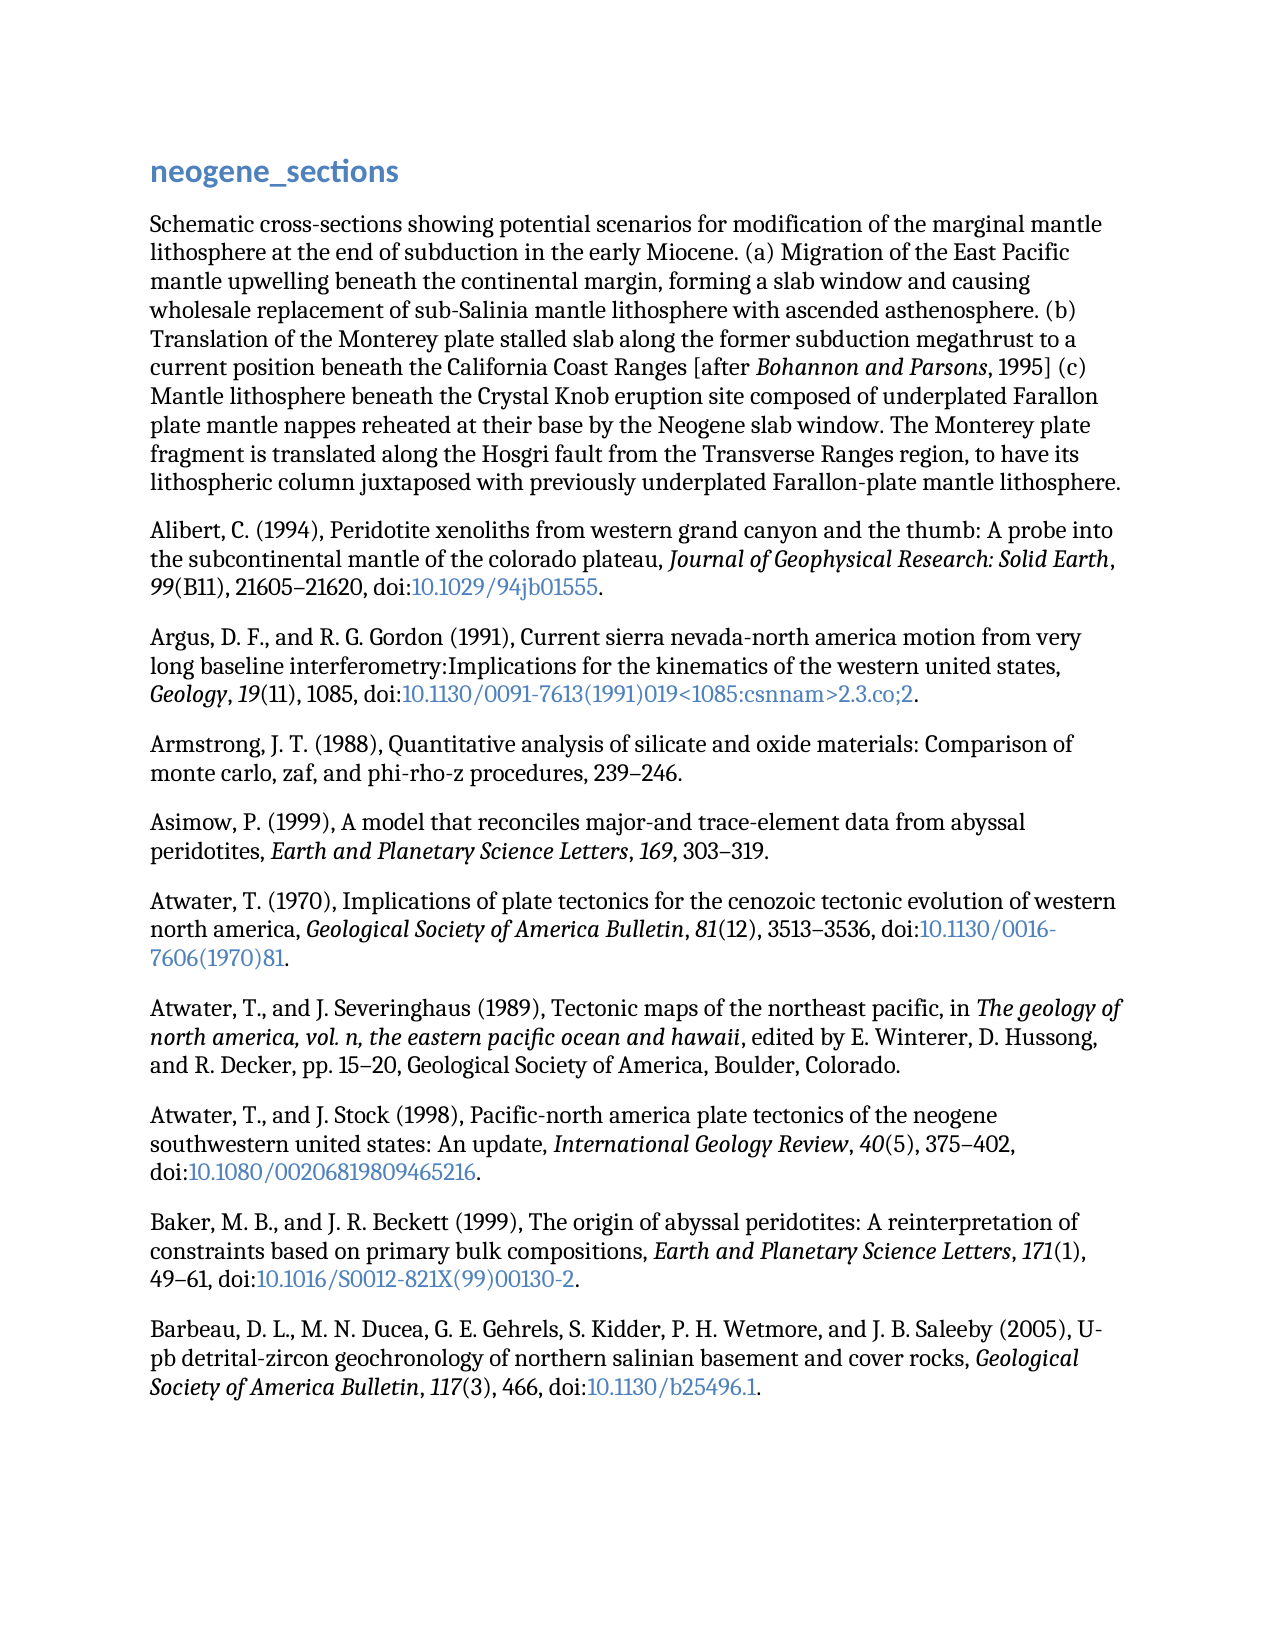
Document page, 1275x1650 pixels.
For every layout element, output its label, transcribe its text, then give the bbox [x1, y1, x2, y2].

subtitle neogene_sections [150, 150, 1125, 191]
text Schematic cross-sections showing potential scenarios for modification of the marginal mantle lithosphere at the end of subduction in the early Miocene. (a) Migration of the East Pacific mantle upwelling beneath the continental margin, forming a slab window and causing wholesale replacement of sub-Salinia mantle lithosphere with ascended asthenosphere. (b) Translation of the Monterey plate stalled slab along the former subduction megathrust to a current position beneath the California Coast Ranges [after Bohannon and Parsons, 1995] (c) Mantle lithosphere beneath the Crystal Knob eruption site composed of underplated Farallon plate mantle nappes reheated at their base by the Neogene slab window. The Monterey plate fragment is translated along the Hosgri fault from the Transverse Ranges region, to have its lithospheric column juxtaposed with previously underplated Farallon-plate mantle lithosphere. [150, 209, 1125, 497]
text Argus, D. F., and R. G. Gordon (1991), Current sierra nevada-north america motion from very long baseline interferometry:Implications for the kinematics of the western united states, Geology, 19(11), 1085, doi:10.1130/0091-7613(1991)019<1085:csnnam>2.3.co;2. [150, 623, 1125, 709]
text Barbeau, D. L., M. N. Ducea, G. E. Gehrels, S. Kidder, P. H. Wetmore, and J. B. Saleeby (2005), U-pb detrital-zircon geochronology of northern salinian basement and cover rocks, Geological Society of America Bulletin, 117(3), 466, doi:10.1130/b25496.1. [150, 1315, 1125, 1401]
text Baker, M. B., and J. R. Beckett (1999), The origin of abyssal peridotites: A reinterpretation of constraints based on primary bulk compositions, Earth and Planetary Science Letters, 171(1), 49–61, doi:10.1016/S0012-821X(99)00130-2. [150, 1208, 1125, 1294]
text Asimow, P. (1999), A model that reconciles major-and trace-element data from abyssal peridotites, Earth and Planetary Science Letters, 169, 303–319. [150, 808, 1125, 866]
text Atwater, T., and J. Stock (1998), Pacific-north america plate tectonics of the neogene southwestern united states: An update, International Geology Review, 40(5), 375–402, doi:10.1080/00206819809465216. [150, 1101, 1125, 1187]
text Alibert, C. (1994), Peridotite xenoliths from western grand canyon and the thumb: A probe into the subcontinental mantle of the colorado plateau, Journal of Geophysical Research: Solid Earth, 99(B11), 21605–21620, doi:10.1029/94jb01555. [150, 516, 1125, 602]
text Armstrong, J. T. (1988), Quantitative analysis of silicate and oxide materials: Comparison of monte carlo, zaf, and phi-rho-z procedures, 239–246. [150, 730, 1125, 787]
text Atwater, T., and J. Severinghaus (1989), Tectonic maps of the northeast pacific, in The geology of north america, vol. n, the eastern pacific ocean and hawaii, edited by E. Winterer, D. Hussong, and R. Decker, pp. 15–20, Geological Society of America, Boulder, Colorado. [150, 994, 1125, 1080]
text Atwater, T. (1970), Implications of plate tectonics for the cenozoic tectonic evolution of western north america, Geological Society of America Bulletin, 81(12), 3513–3536, doi:10.1130/0016-7606(1970)81. [150, 887, 1125, 973]
